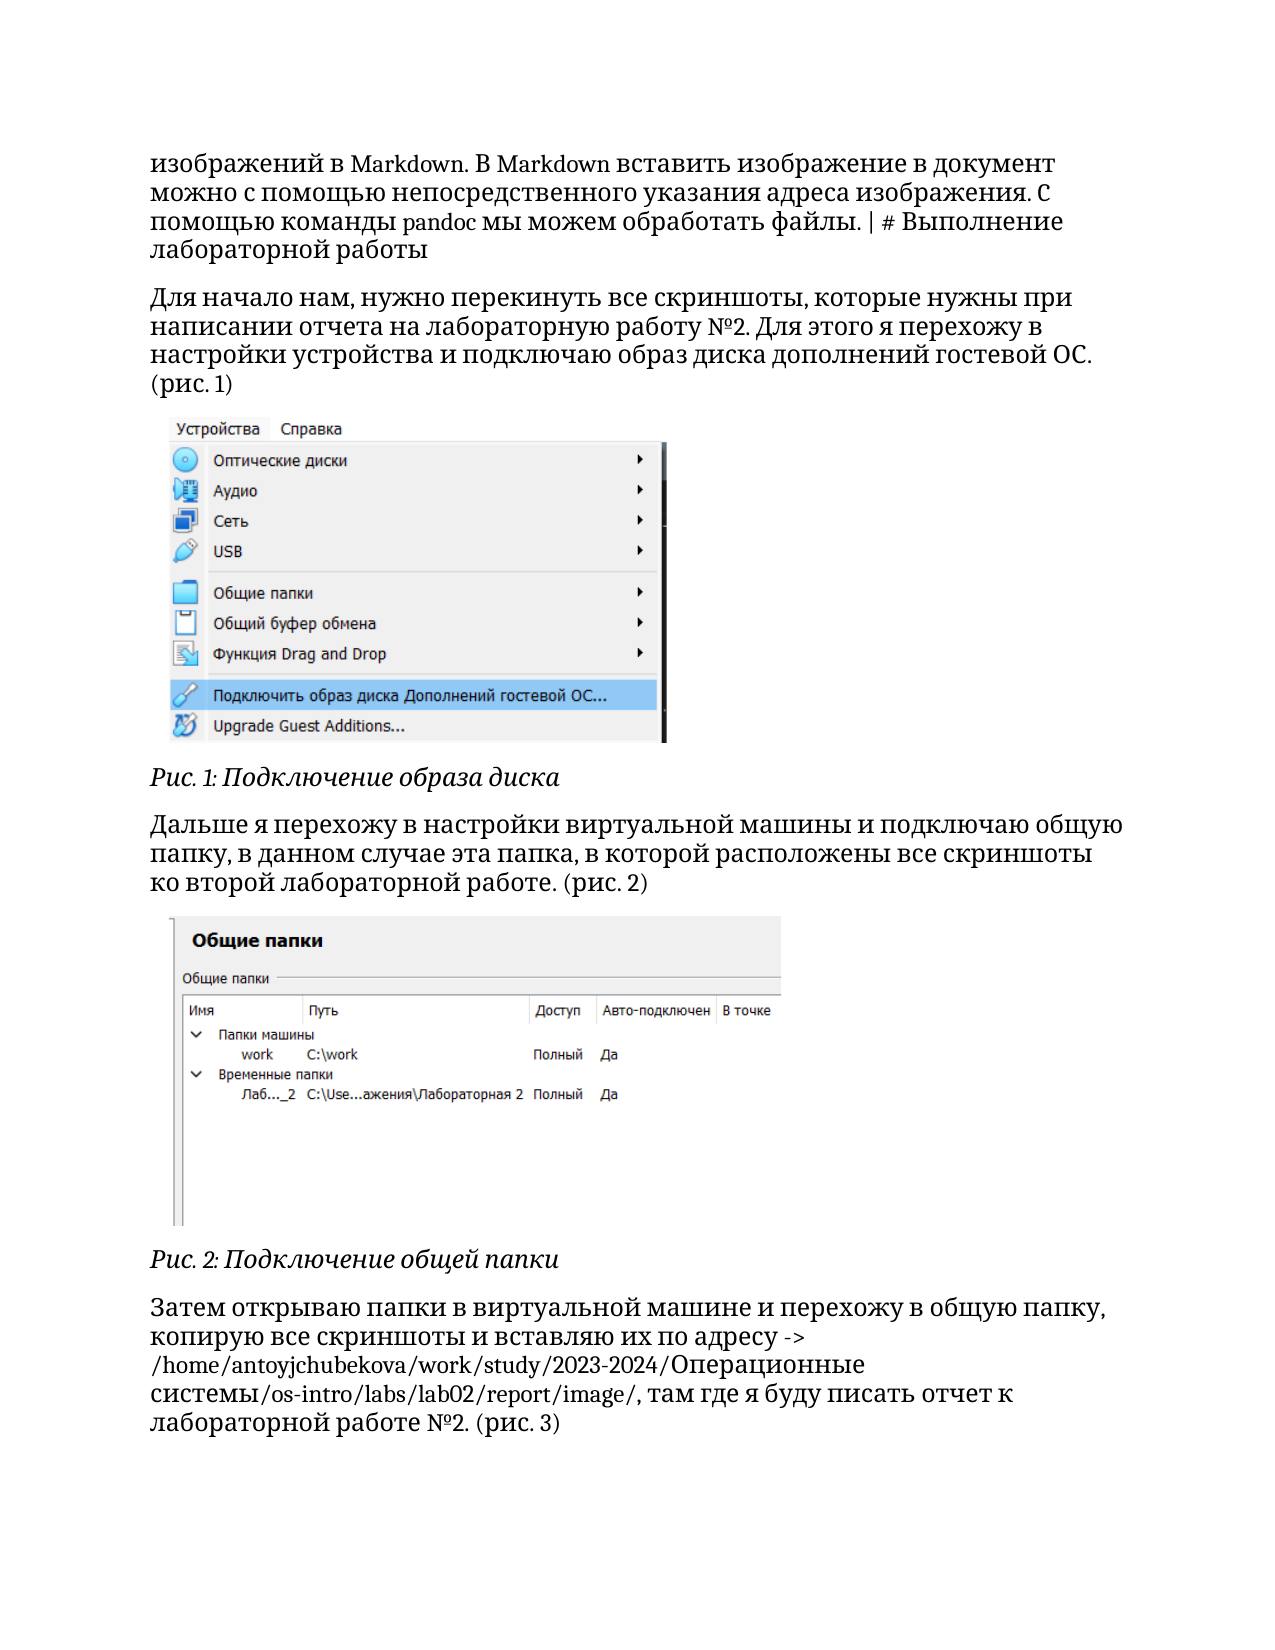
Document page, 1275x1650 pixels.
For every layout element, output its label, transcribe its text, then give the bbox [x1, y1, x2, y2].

picture [168, 417, 667, 743]
text Для начало нам, нужно перекинуть все скриншоты, которые нужны при написании отчета на лабораторную работу №2. Для этого я перехожу в настройки устройства и подключаю образ диска дополнений гостевой ОС. (рис. 1) [150, 284, 1125, 399]
picture [168, 916, 782, 1226]
text Затем открываю папки в виртуальной машине и перехожу в общую папку, копирую все скриншоты и вставляю их по адресу -> /home/antoyjchubekova/work/study/2023-2024/Операционные системы/os-intro/labs/lab02/report/image/, там где я буду писать отчет к лабораторной работе №2. (рис. 3) [150, 1294, 1125, 1438]
text Рис. 1: Подключение образа диска [150, 763, 1125, 792]
text Дальше я перехожу в настройки виртуальной машины и подключаю общую папку, в данном случае эта папка, в которой расположены все скриншоты ко второй лабораторной работе. (рис. 2) [150, 811, 1125, 897]
text Рис. 2: Подключение общей папки [150, 1246, 1125, 1275]
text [150, 150, 1125, 265]
